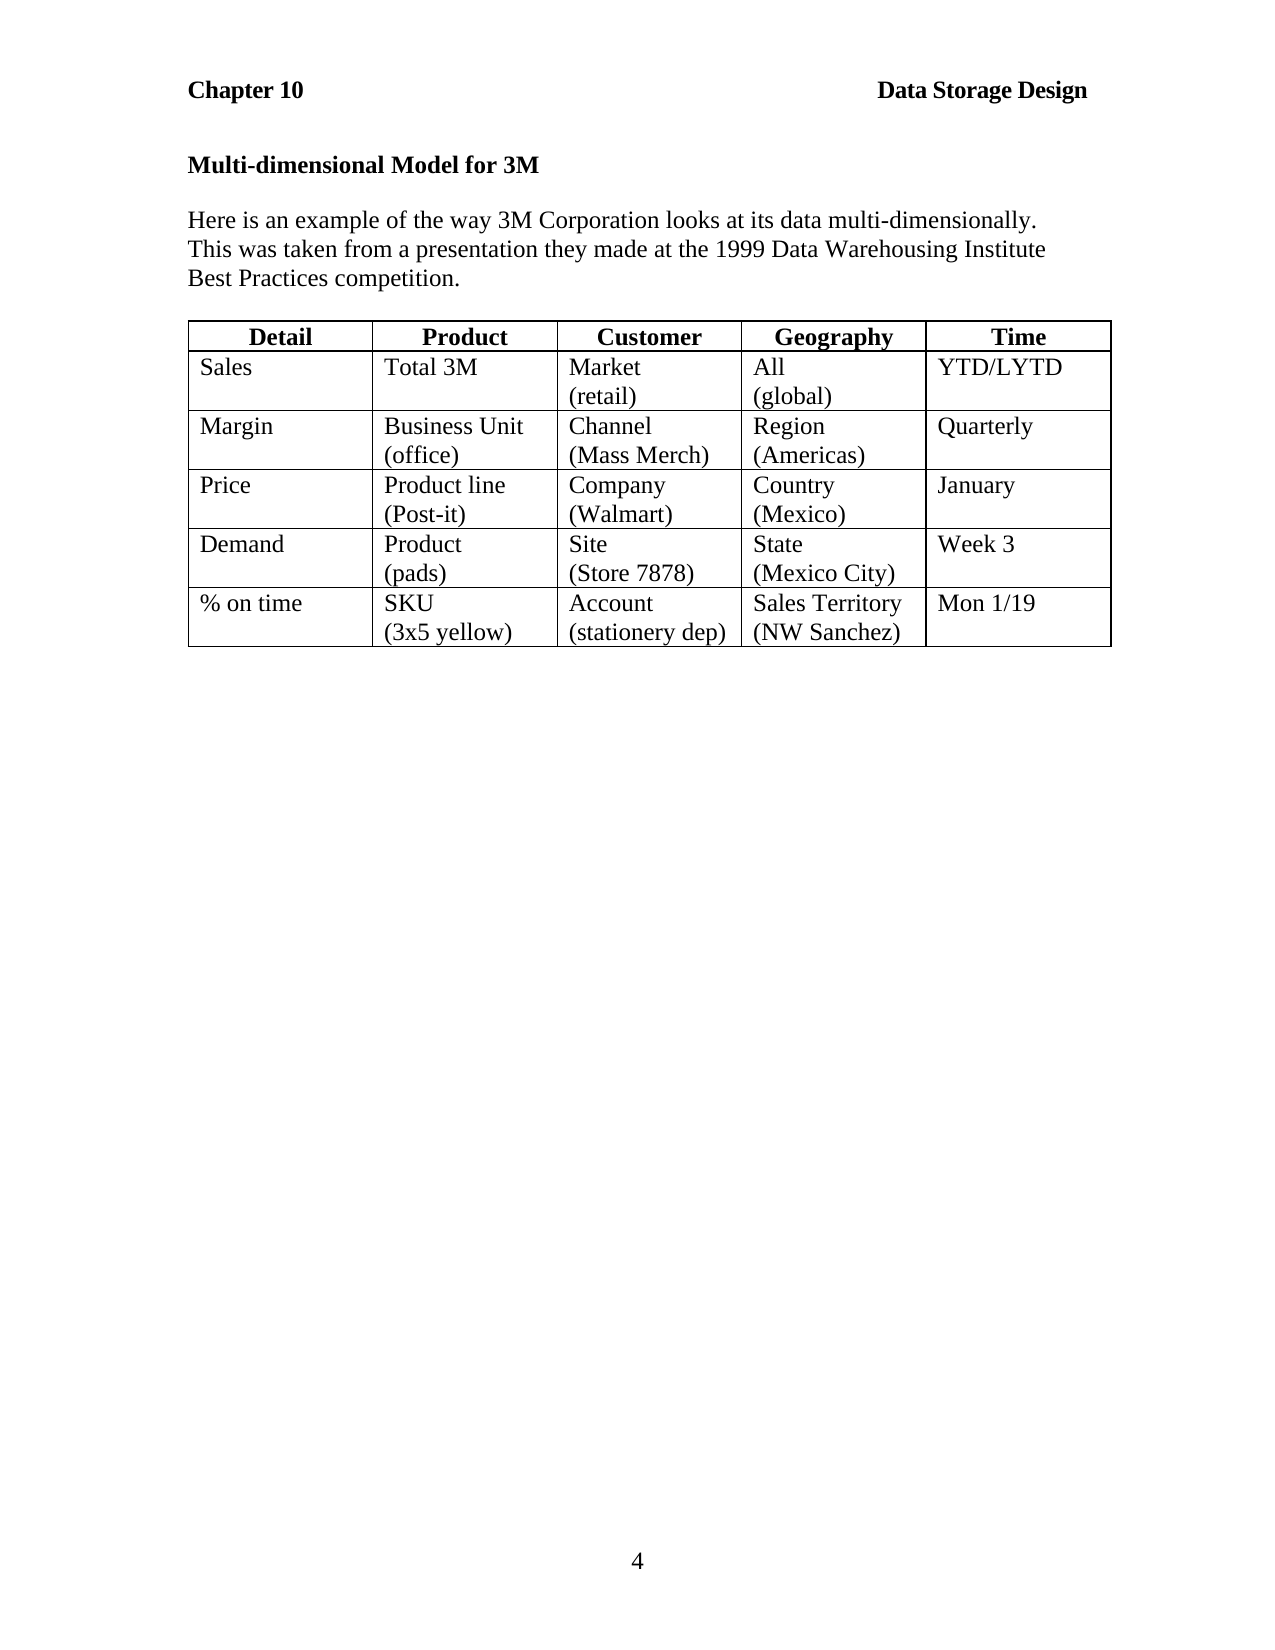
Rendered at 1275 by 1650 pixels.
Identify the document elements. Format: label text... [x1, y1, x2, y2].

table_cell Product (pads) [373, 529, 557, 587]
table_cell YTD/LYTD [927, 352, 1110, 409]
table_cell Sales [189, 352, 372, 409]
table_cell Country () [742, 470, 925, 528]
table_cell SKU (3x5 yellow) [373, 588, 557, 646]
table_cell Region () [742, 411, 925, 468]
table_header Customer [558, 322, 741, 350]
table_cell Site (Store 7878) [558, 529, 741, 587]
table_header Detail [189, 322, 372, 350]
table_cell Company (Walmart) [558, 470, 741, 528]
table_cell Total 3M [373, 352, 557, 409]
table_cell Market (retail) [558, 352, 741, 409]
table_cell Account (stationery dep) [558, 588, 741, 646]
table_header Product [373, 322, 557, 350]
table_cell (NW Sanchez) [742, 588, 925, 646]
table_cell % on time [189, 588, 372, 646]
text Here is an example of the way 3M Corporation looks at its data multi-dimensionally. This was taken from a presentation they made at the 1999 Data Warehousing Institute Best Practices competition. [187, 205, 1087, 291]
table_cell Quarterly [927, 411, 1110, 468]
table_cell Business Unit (office) [373, 411, 557, 468]
table_cell Week 3 [927, 529, 1110, 587]
table_cell Channel (Mass Merch) [558, 411, 741, 468]
table_header Time [927, 322, 1110, 350]
table_cell Demand [189, 529, 372, 587]
subtitle Multi-dimensional Model for 3M [187, 150, 1087, 179]
table_cell State () [742, 529, 925, 587]
table_cell Mon 1/19 [927, 588, 1110, 646]
table_cell January [927, 470, 1110, 528]
table_cell Margin [189, 411, 372, 468]
table_cell All (global) [742, 352, 925, 409]
table_header Geography [742, 322, 925, 350]
table_cell Price [189, 470, 372, 528]
table_cell Product line (Post-it) [373, 470, 557, 528]
